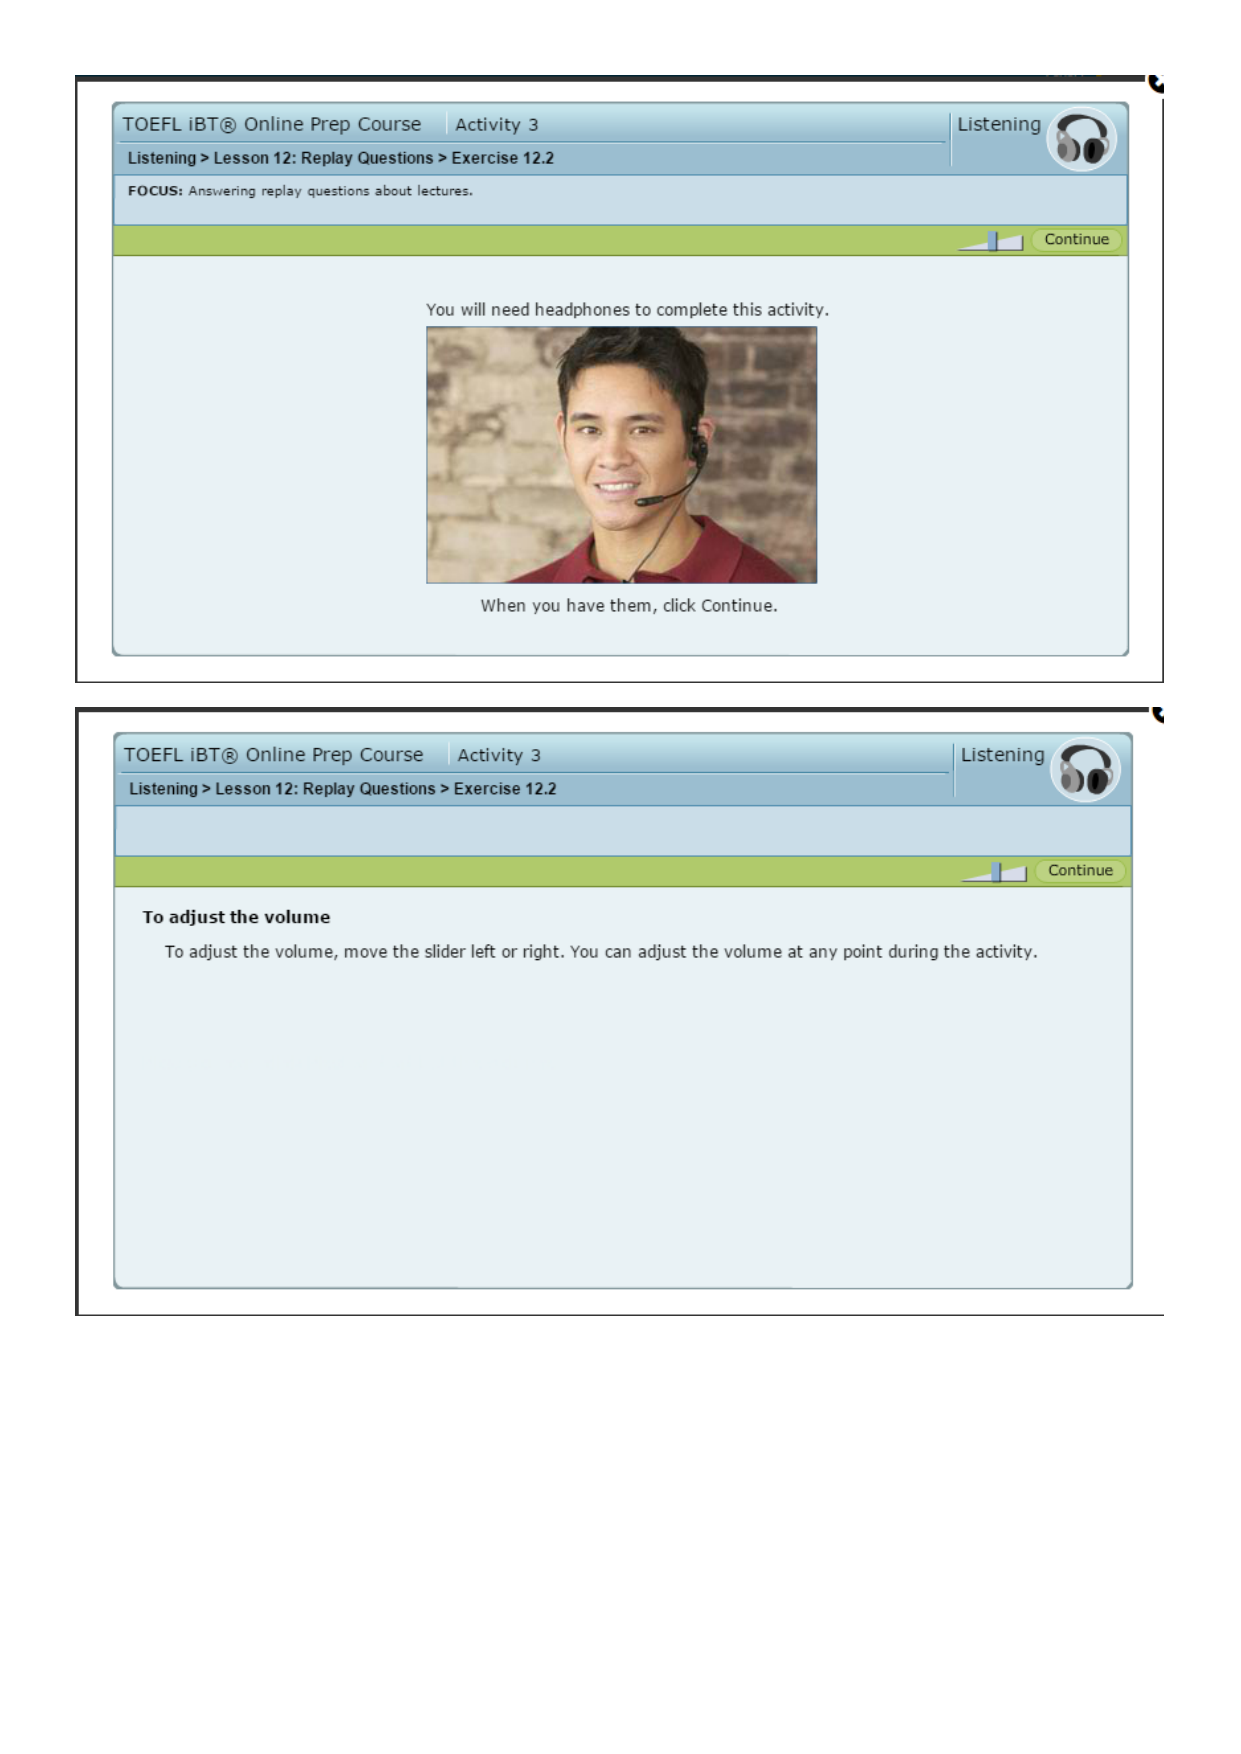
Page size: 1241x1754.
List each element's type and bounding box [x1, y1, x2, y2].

picture [75, 707, 1164, 1316]
picture [75, 75, 1164, 683]
